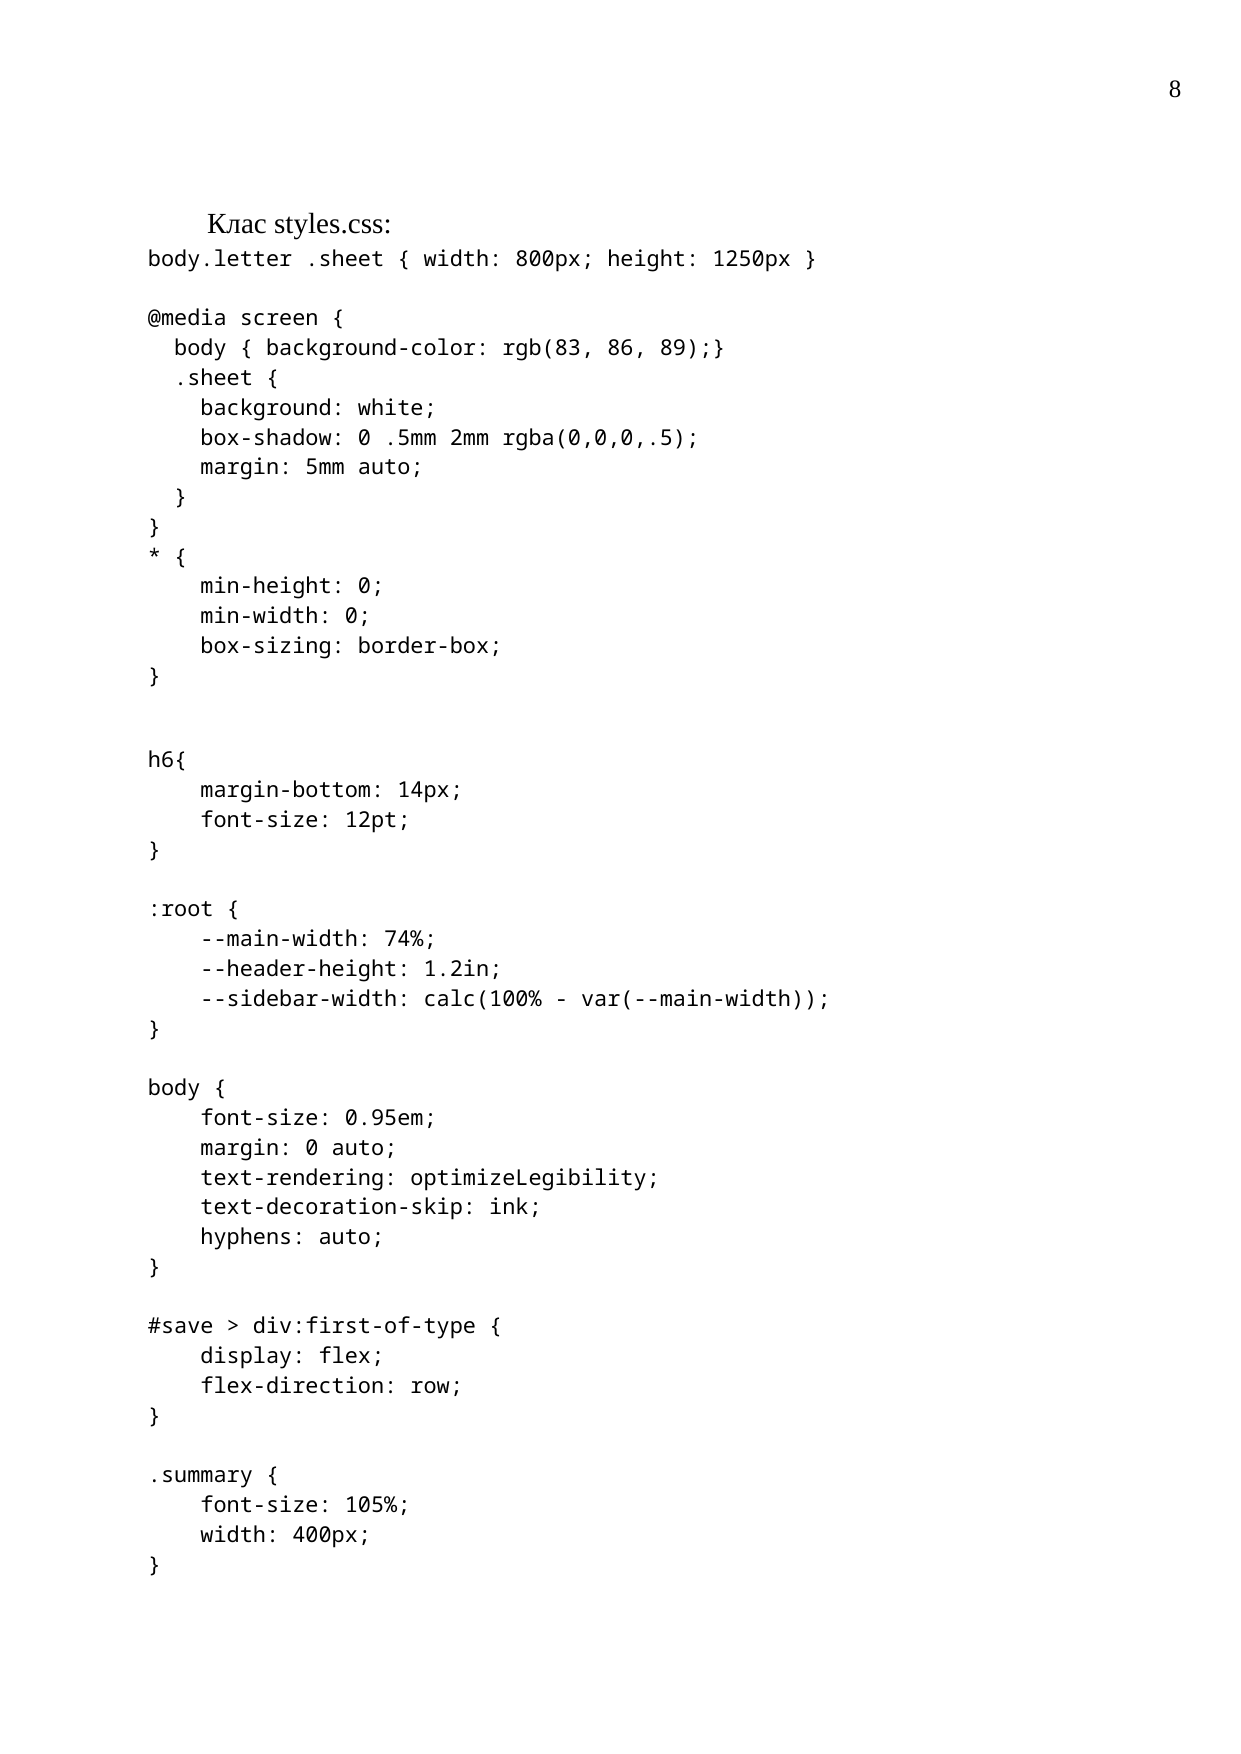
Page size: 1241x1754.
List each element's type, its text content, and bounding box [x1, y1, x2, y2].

text display: flex; [148, 1340, 1181, 1370]
text margin-bottom: 14px; [148, 774, 1181, 804]
text font-size: 105%; [148, 1489, 1181, 1519]
text * { [148, 541, 1181, 570]
text } [148, 481, 1181, 511]
text h6{ [148, 744, 1181, 774]
text body { [148, 1072, 1181, 1102]
text } [148, 660, 1181, 689]
text hyphens: auto; [148, 1221, 1181, 1251]
text text-rendering: optimizeLegibility; [148, 1161, 1181, 1191]
text :root { [148, 893, 1181, 923]
text .sheet { [148, 362, 1181, 392]
text } [148, 1400, 1181, 1429]
text text-decoration-skip: ink; [148, 1191, 1181, 1221]
text margin: 0 auto; [148, 1132, 1181, 1161]
text } [148, 1012, 1181, 1042]
text body { background-color: rgb(83, 86, 89);} [148, 332, 1181, 362]
text flex-direction: row; [148, 1370, 1181, 1400]
text --header-height: 1.2in; [148, 953, 1181, 983]
text Клас styles.css: [148, 207, 1077, 240]
text #save > div:first-of-type { [148, 1310, 1181, 1340]
text .summary { [148, 1459, 1181, 1489]
text box-shadow: 0 .5mm 2mm rgba(0,0,0,.5); [148, 421, 1181, 451]
text font-size: 12pt; [148, 804, 1181, 834]
text } [148, 834, 1181, 863]
text @media screen { [148, 302, 1181, 332]
text min-width: 0; [148, 600, 1181, 630]
text width: 400px; [148, 1519, 1181, 1549]
text box-sizing: border-box; [148, 630, 1181, 660]
text margin: 5mm auto; [148, 451, 1181, 481]
text font-size: 0.95em; [148, 1102, 1181, 1132]
text --main-width: 74%; [148, 923, 1181, 953]
text } [148, 511, 1181, 541]
text min-height: 0; [148, 570, 1181, 600]
text body.letter .sheet { width: 800px; height: 1250px } [148, 243, 1181, 272]
text --sidebar-width: calc(100% - var(--main-width)); [148, 983, 1181, 1012]
text background: white; [148, 392, 1181, 421]
text } [148, 1251, 1181, 1281]
text } [148, 1549, 1181, 1578]
